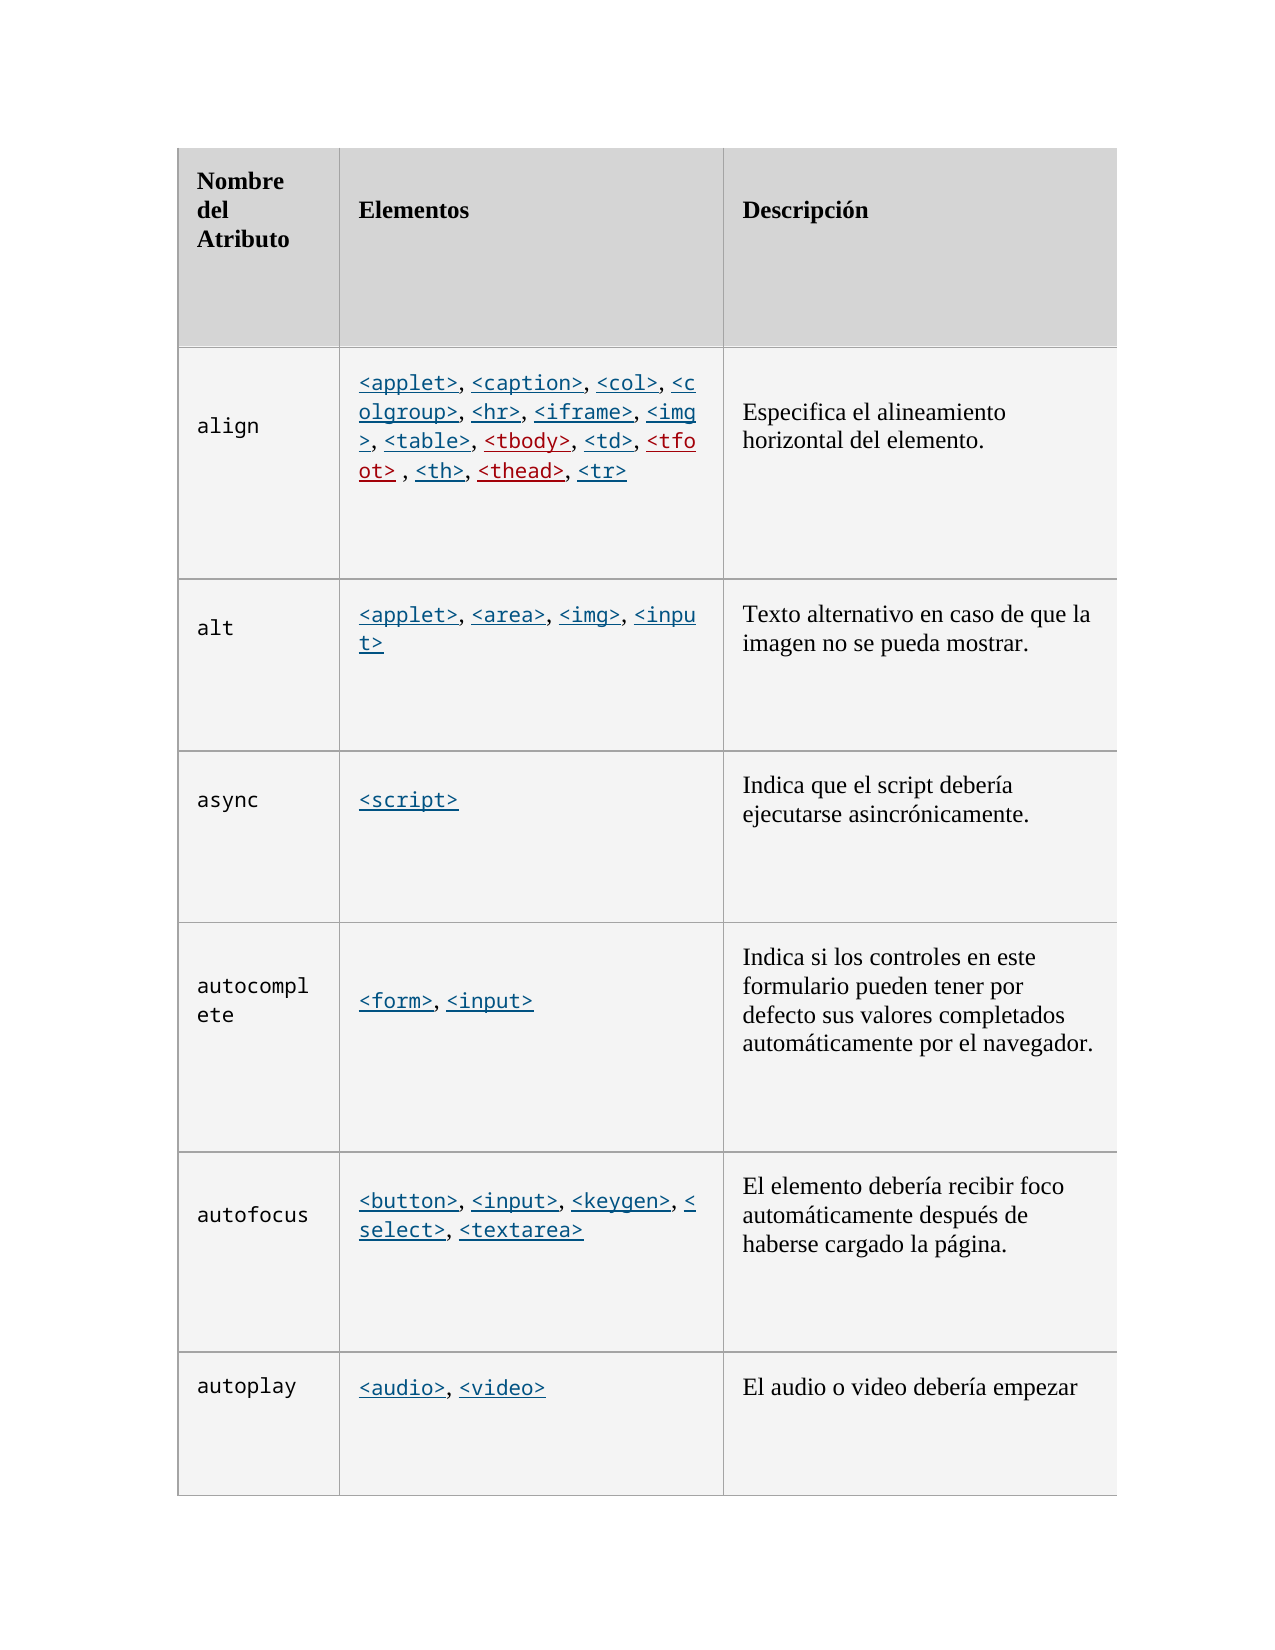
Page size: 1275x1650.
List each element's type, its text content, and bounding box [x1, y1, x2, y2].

table_cell Texto alternativo en caso de que la imagen no se pueda mostrar. [724, 580, 1117, 750]
table_cell Especifica el alineamiento horizontal del elemento. [724, 348, 1117, 578]
table_cell autofocus [179, 1153, 339, 1351]
table_header Elementos [340, 148, 723, 346]
table_cell <script> [340, 752, 723, 922]
table_cell <button>, <input>, <keygen>, <select>, <textarea> [340, 1153, 723, 1351]
table_cell autocomplete [179, 923, 339, 1151]
table_cell Indica si los controles en este formulario pueden tener por defecto sus valores completados automáticamente por el navegador. [724, 923, 1117, 1151]
table_cell alt [179, 580, 339, 750]
table_cell <applet>, <area>, <img>, <input> [340, 580, 723, 750]
table_header Descripción [724, 148, 1117, 346]
table_cell align [179, 348, 339, 578]
table_cell async [179, 752, 339, 922]
table_cell <audio>, <video> [340, 1353, 723, 1495]
table_cell El elemento debería recibir foco automáticamente después de haberse cargado la página. [724, 1153, 1117, 1351]
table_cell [724, 1353, 1117, 1495]
table_cell autoplay [179, 1353, 339, 1495]
table_header Nombre del Atributo [179, 148, 339, 346]
table_cell <applet>, <caption>, <col>, <colgroup>, <hr>, <iframe>, <img>, <table>, <tbody>, <td>, <tfoot> , <th>, <thead>, <tr> [340, 348, 723, 578]
table_cell <form>, <input> [340, 923, 723, 1151]
table_cell Indica que el script debería ejecutarse asincrónicamente. [724, 752, 1117, 922]
